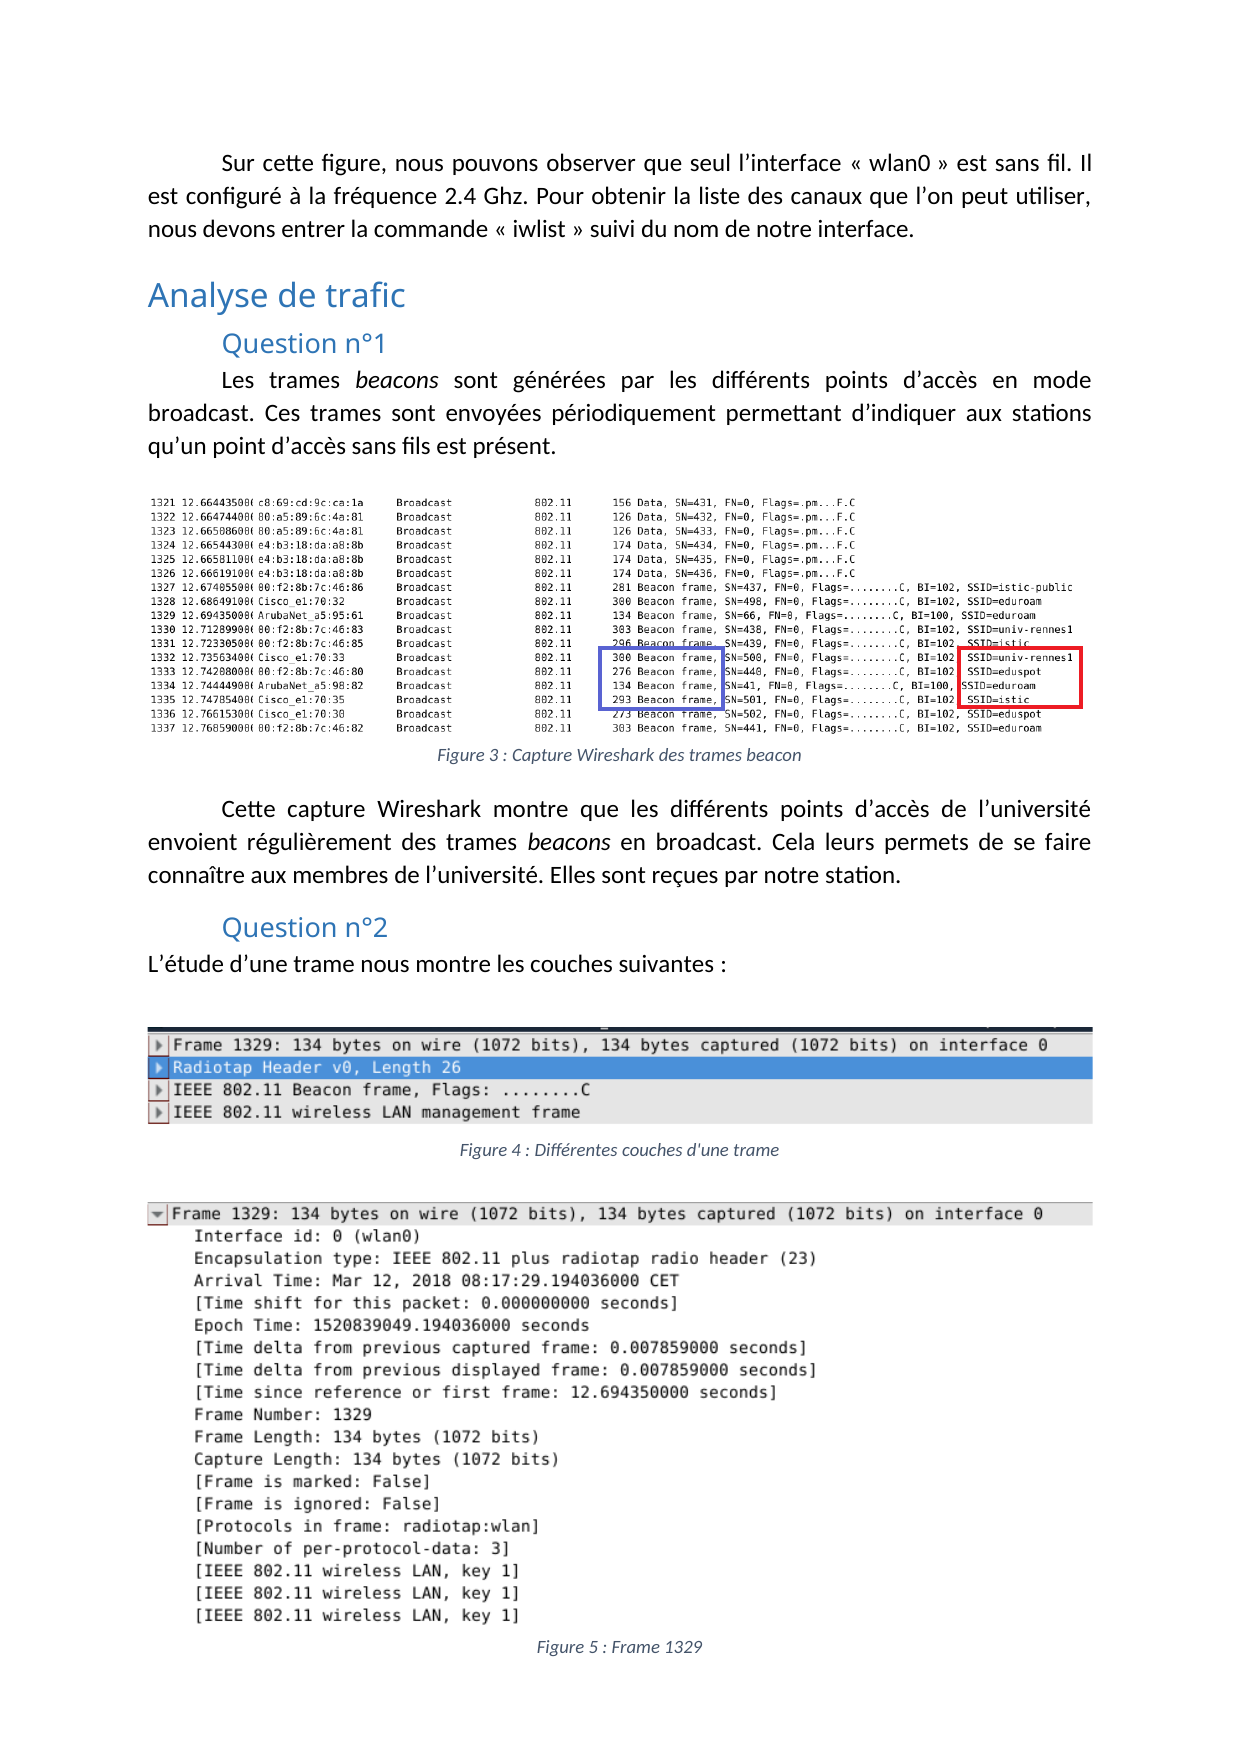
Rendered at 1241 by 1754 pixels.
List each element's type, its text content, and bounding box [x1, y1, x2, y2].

text L’étude d’une trame nous montre les couches suivantes : [148, 949, 1093, 979]
picture [147, 1202, 1093, 1626]
text Sur cette figure, nous pouvons observer que seul l’interface « wlan0 » est sans fil. Il est configuré à la fréquence 2.4 Ghz. Pour obtenir la liste des canaux que l’on peut utiliser, nous devons entrer la commande « iwlist » suivi du nom de notre interface. [148, 148, 1093, 244]
subtitle Question n°1 [148, 324, 1093, 361]
list Les trames beacons sont générées par les différents points d’accès en mode broadcast. Ces trames sont envoyées périodiquement permettant d’indiquer aux stations qu’un point d’accès sans fils est présent. [148, 364, 1093, 461]
picture [147, 495, 1093, 735]
subtitle Analyse de trafic [148, 271, 1093, 317]
subtitle Question n°2 [148, 909, 1093, 946]
picture [147, 1027, 1093, 1129]
text Cette capture Wireshark montre que les différents points d’accès de l’université envoient régulièrement des trames beacons en broadcast. Cela leurs permets de se faire connaître aux membres de l’université. Elles sont reçues par notre station. [148, 793, 1093, 890]
